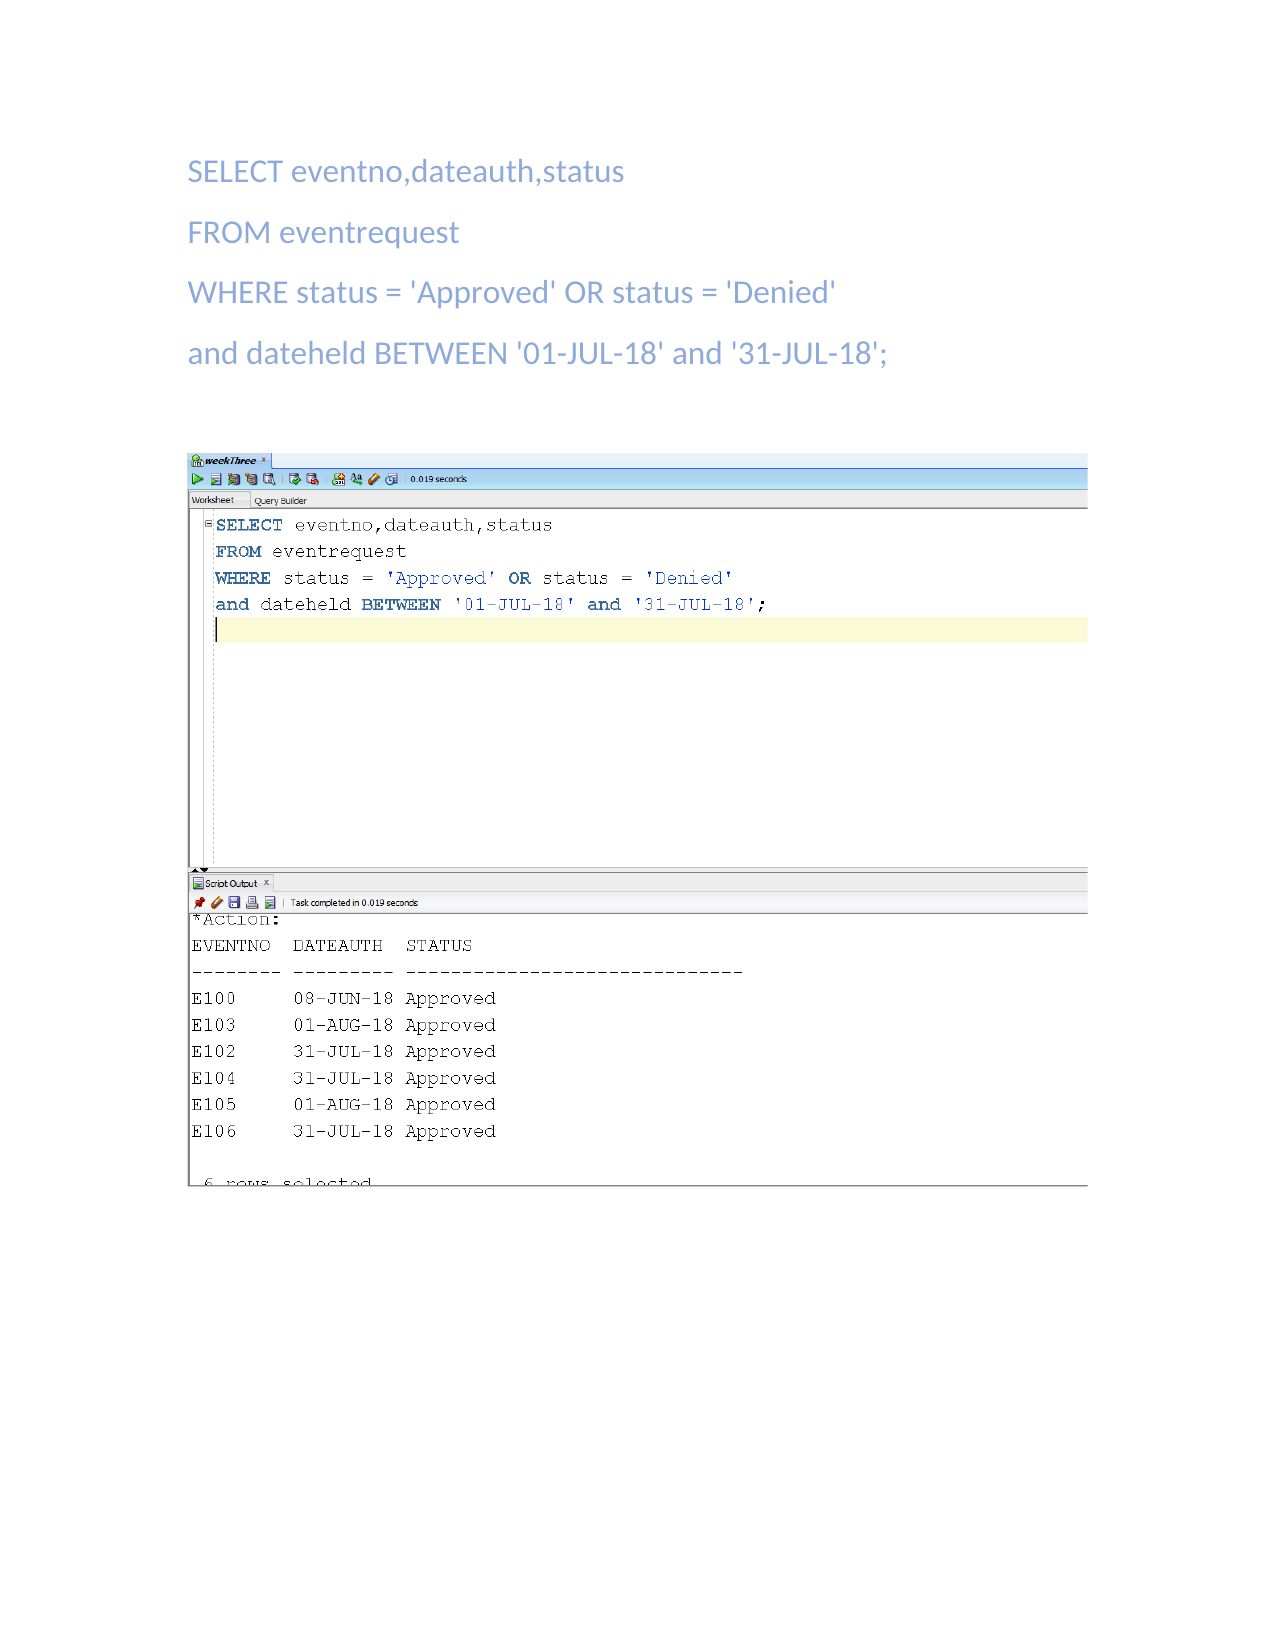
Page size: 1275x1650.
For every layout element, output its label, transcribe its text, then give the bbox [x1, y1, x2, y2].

text WHERE status = 'Approved' OR status = 'Denied' [187, 271, 1087, 312]
text FROM eventrequest [187, 211, 1087, 251]
text and dateheld BETWEEN '01-JUL-18' and '31-JUL-18'; [187, 332, 1087, 373]
text SELECT eventno,dateauth,status [187, 150, 1087, 191]
picture [187, 453, 1088, 1187]
